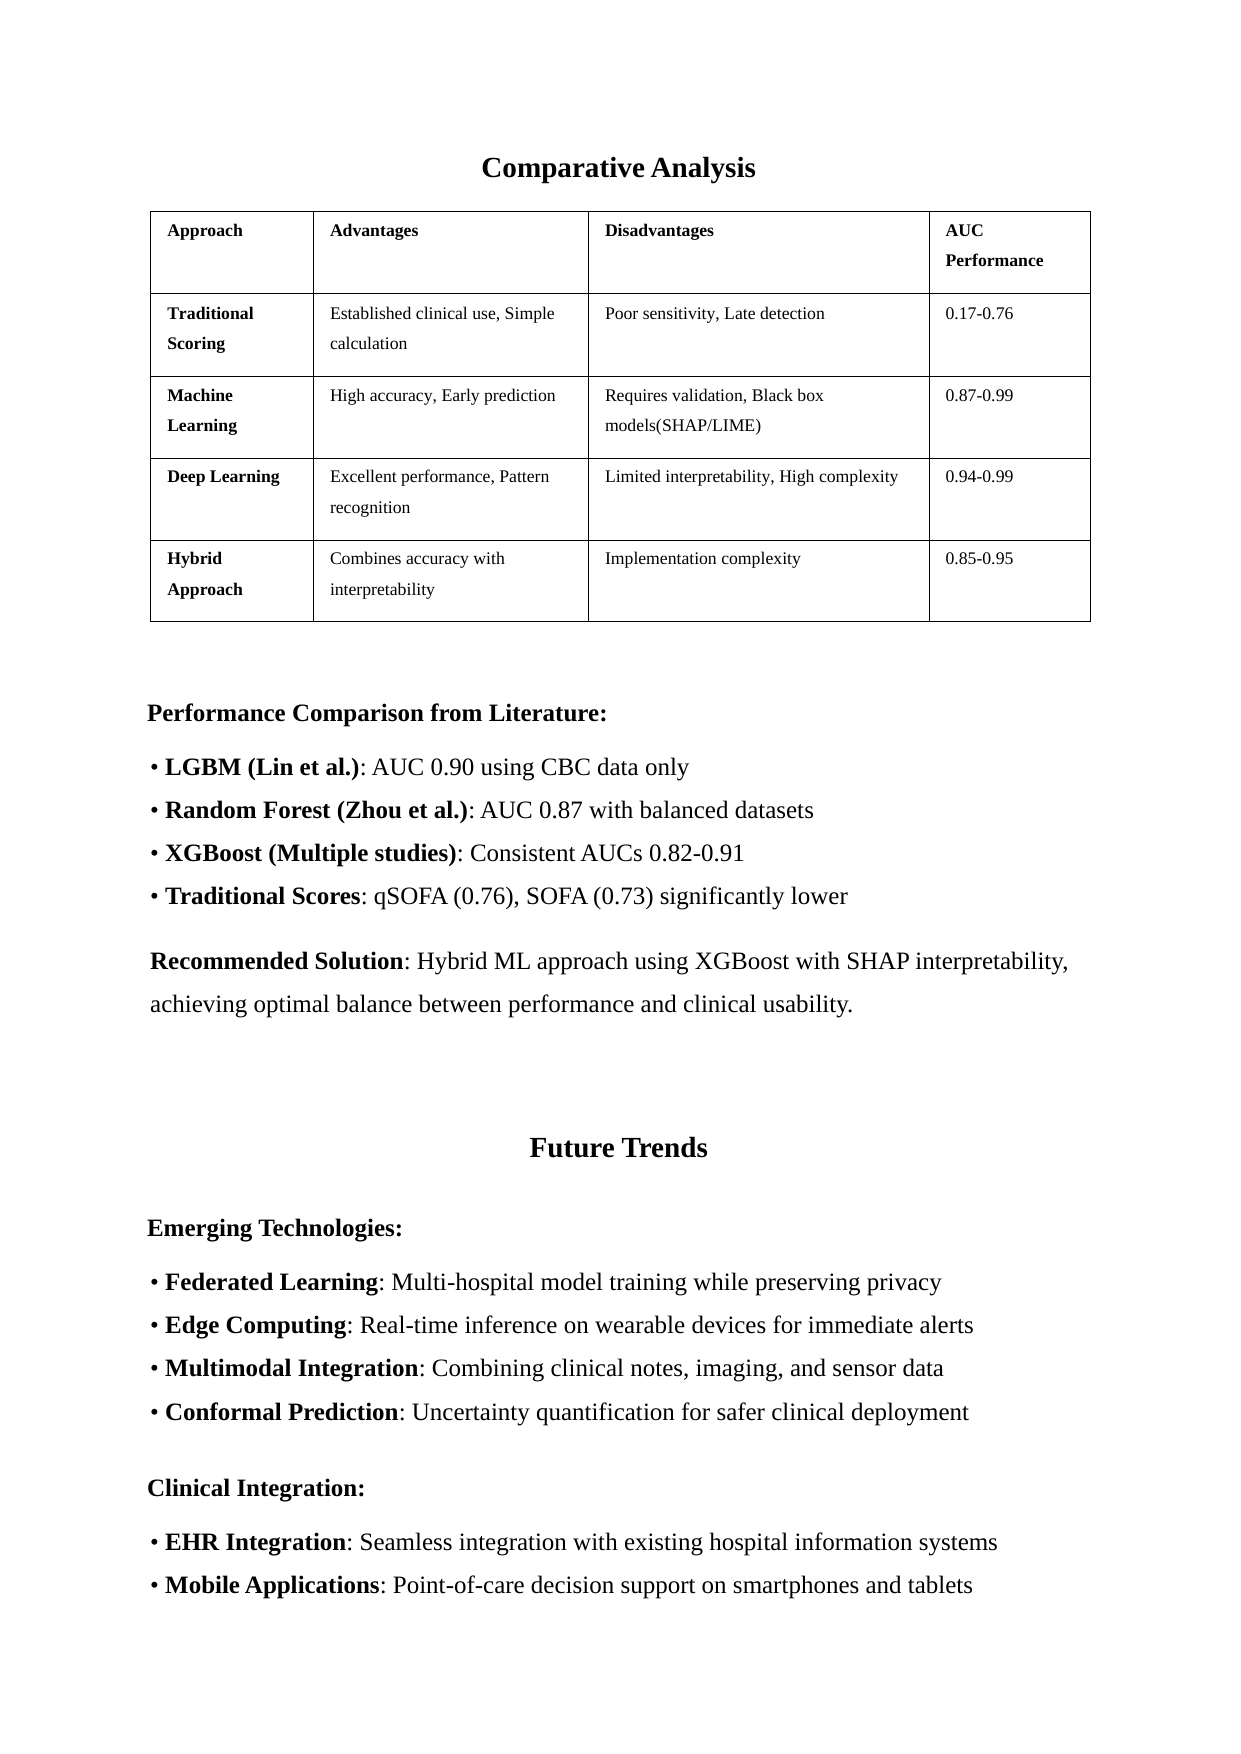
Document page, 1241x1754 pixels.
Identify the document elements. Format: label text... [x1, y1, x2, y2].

table_cell Limited interpretability, High complexity [589, 459, 929, 539]
text Future Trends [147, 1130, 1090, 1164]
text Clinical Integration: [147, 1473, 1090, 1501]
table_cell Deep Learning [151, 459, 313, 539]
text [150, 1527, 1090, 1598]
text Comparative Analysis [147, 150, 1090, 183]
table_cell 0.17-0.76 [930, 294, 1090, 376]
table_header Advantages [314, 212, 588, 293]
table_cell Requires validation, Black box models(SHAP/LIME) [589, 377, 929, 458]
text • LGBM (Lin et al.): AUC 0.90 using CBC data only • Random Forest (Zhou et al.): AUC 0.87 with balanced datasets • XGBoost (Multiple studies): Consistent AUCs 0.82-0.91 • Traditional Scores: qSOFA (0.76), SOFA (0.73) significantly lower [150, 752, 1090, 910]
table_cell High accuracy, Early prediction [314, 377, 588, 458]
table_cell 0.94-0.99 [930, 459, 1090, 539]
text Recommended Solution: Hybrid ML approach using XGBoost with SHAP interpretability, achieving optimal balance between performance and clinical usability. [150, 946, 1090, 1018]
table_cell Combines accuracy with interpretability [314, 541, 588, 621]
table_header Disadvantages [589, 212, 929, 293]
text Emerging Technologies: [147, 1213, 1090, 1242]
table_cell 0.85-0.95 [930, 541, 1090, 621]
table_cell Machine Learning [151, 377, 313, 458]
text • Federated Learning: Multi-hospital model training while preserving privacy • Edge Computing: Real-time inference on wearable devices for immediate alerts • Multimodal Integration: Combining clinical notes, imaging, and sensor data • Conformal Prediction: Uncertainty quantification for safer clinical deployment [150, 1267, 1090, 1425]
table_cell Implementation complexity [589, 541, 929, 621]
table_cell Excellent performance, Pattern recognition [314, 459, 588, 539]
table_cell 0.87-0.99 [930, 377, 1090, 458]
table_cell Traditional Scoring [151, 294, 313, 376]
table_header Approach [151, 212, 313, 293]
text Performance Comparison from Literature: [147, 698, 1090, 726]
table_header AUC Performance [930, 212, 1090, 293]
table_cell Established clinical use, Simple calculation [314, 294, 588, 376]
table_cell Hybrid Approach [151, 541, 313, 621]
table_cell Poor sensitivity, Late detection [589, 294, 929, 376]
